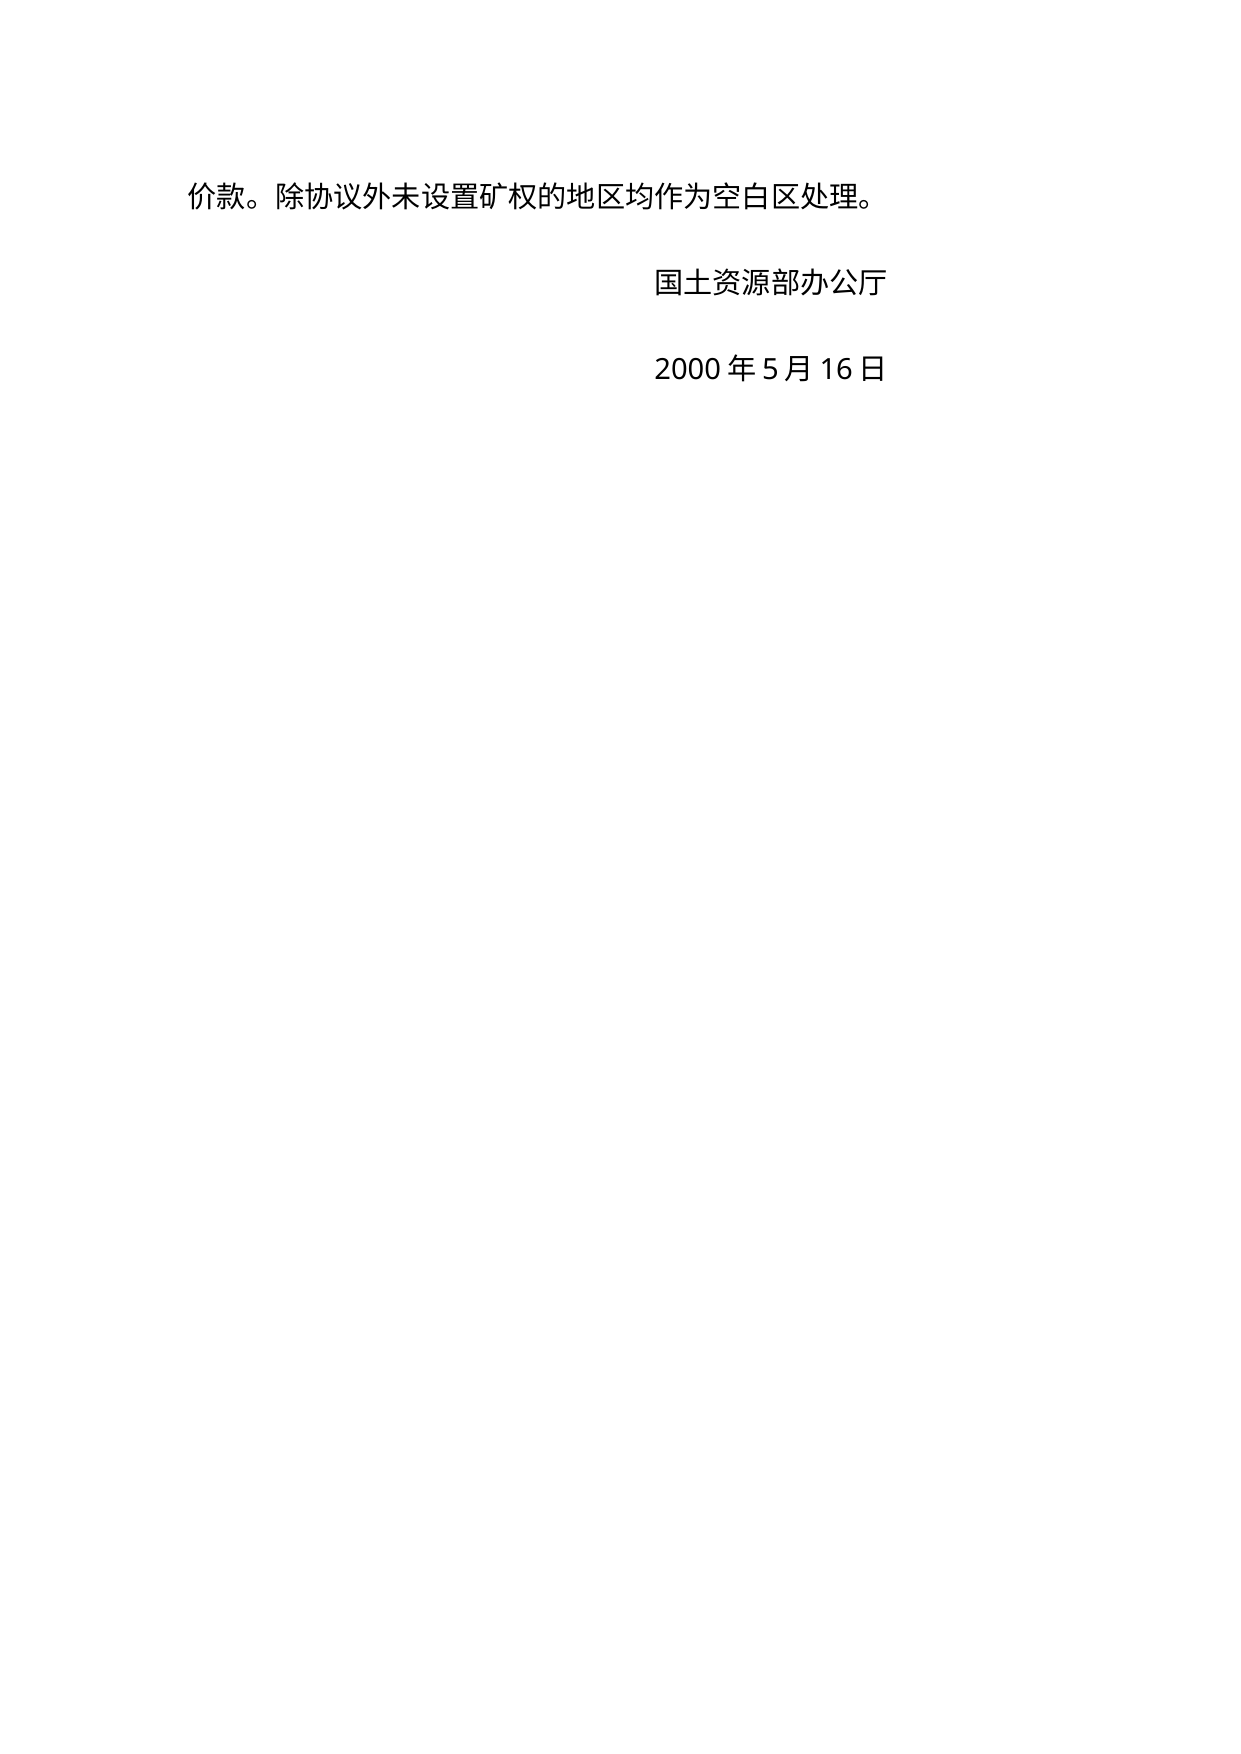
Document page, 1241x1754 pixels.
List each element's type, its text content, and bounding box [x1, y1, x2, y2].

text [187, 162, 1053, 227]
text 2000年5月16日 [187, 334, 1053, 399]
text 国土资源部办公厅 [187, 248, 1053, 313]
